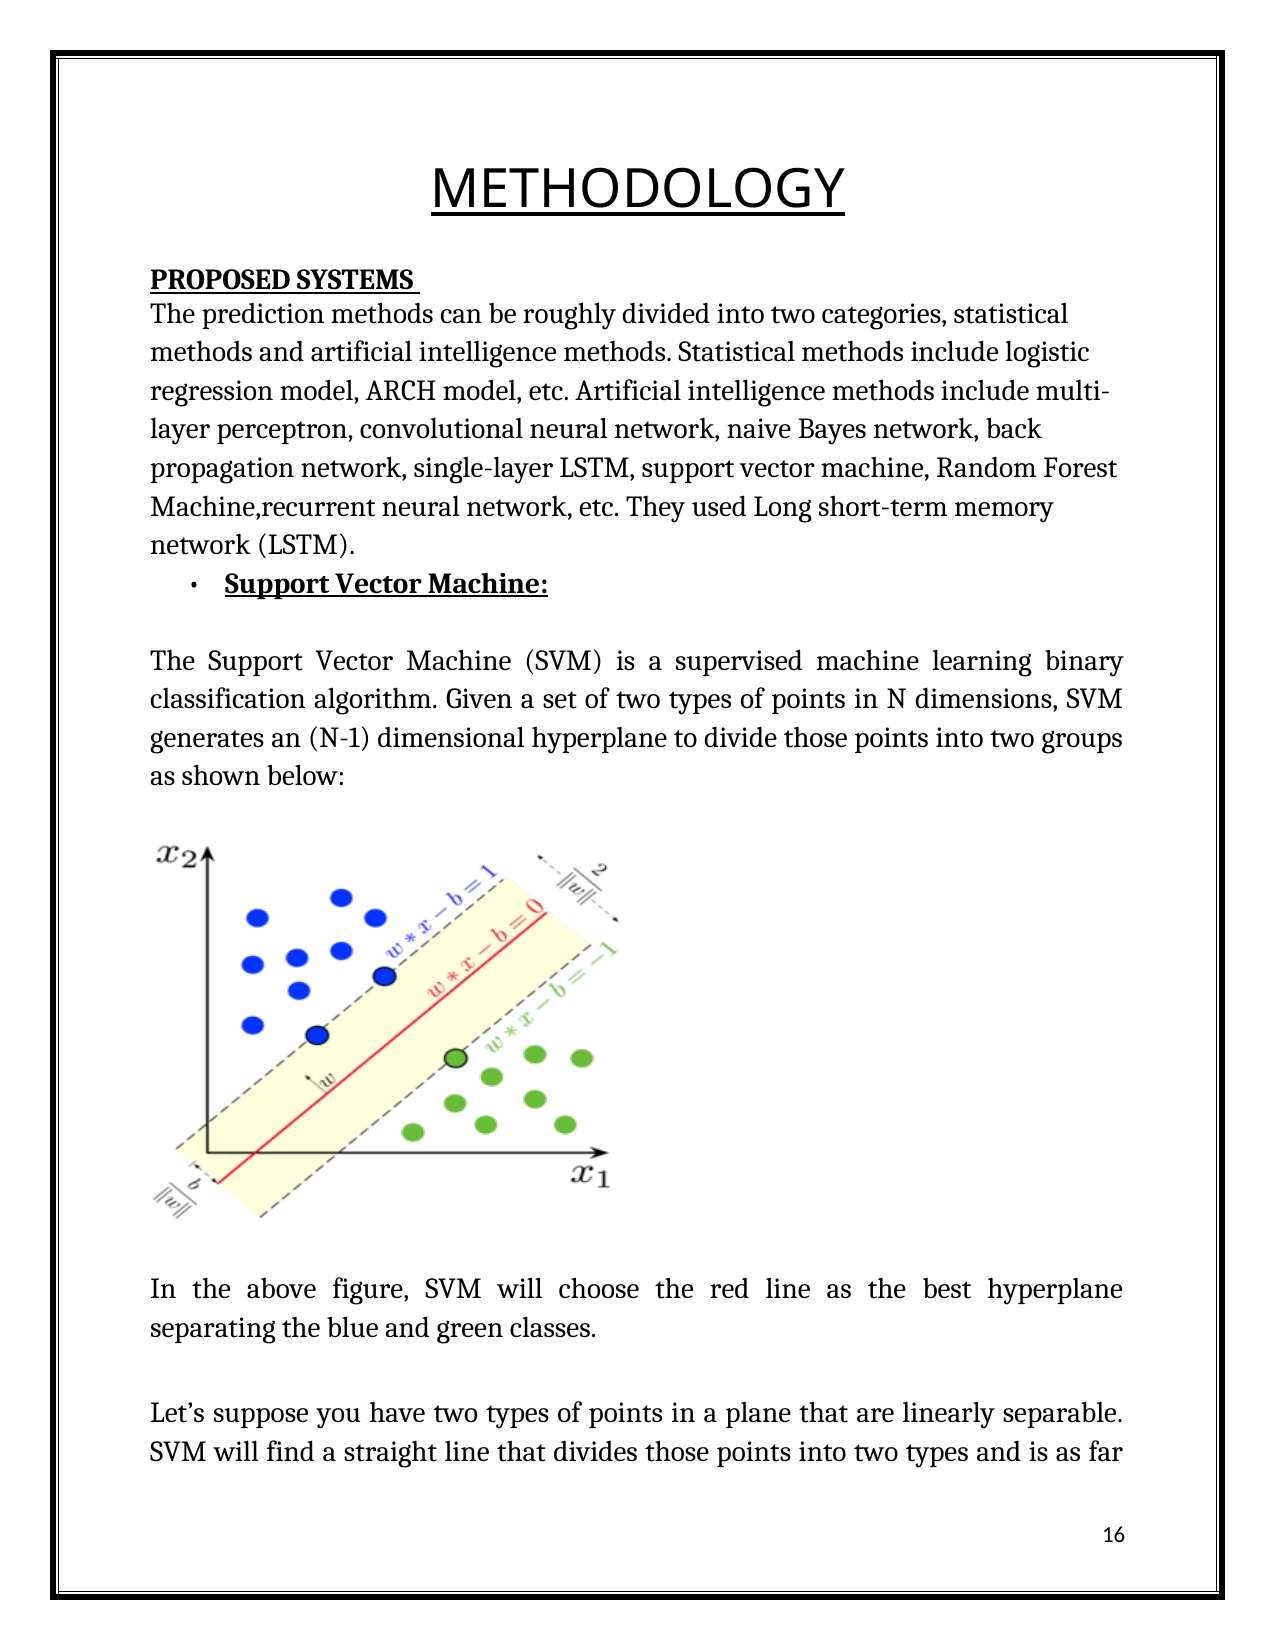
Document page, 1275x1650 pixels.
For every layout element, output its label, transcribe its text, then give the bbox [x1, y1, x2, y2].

picture [150, 845, 619, 1221]
list Support Vector Machine: [187, 567, 1125, 600]
text The prediction methods can be roughly divided into two categories, statistical methods and artificial intelligence methods. Statistical methods include logistic regression model, ARCH model, etc. Artificial intelligence methods include multi-layer perceptron, convolutional neural network, naive Bayes network, back propagation network, single-layer LSTM, support vector machine, Random Forest Machine,recurrent neural network, etc. They used Long short-term memory network (LSTM). [150, 297, 1125, 562]
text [150, 1396, 1125, 1468]
text In the above figure, SVM will choose the red line as the best hyperplane separating the blue and green classes. [150, 1272, 1125, 1344]
text PROPOSED SYSTEMS [150, 263, 1125, 297]
text The Support Vector Machine (SVM) is a supervised machine learning binary classification algorithm. Given a set of two types of points in N dimensions, SVM generates an (N-1) dimensional hyperplane to divide those points into two groups as shown below: [150, 644, 1125, 793]
text METHODOLOGY [150, 150, 1125, 224]
